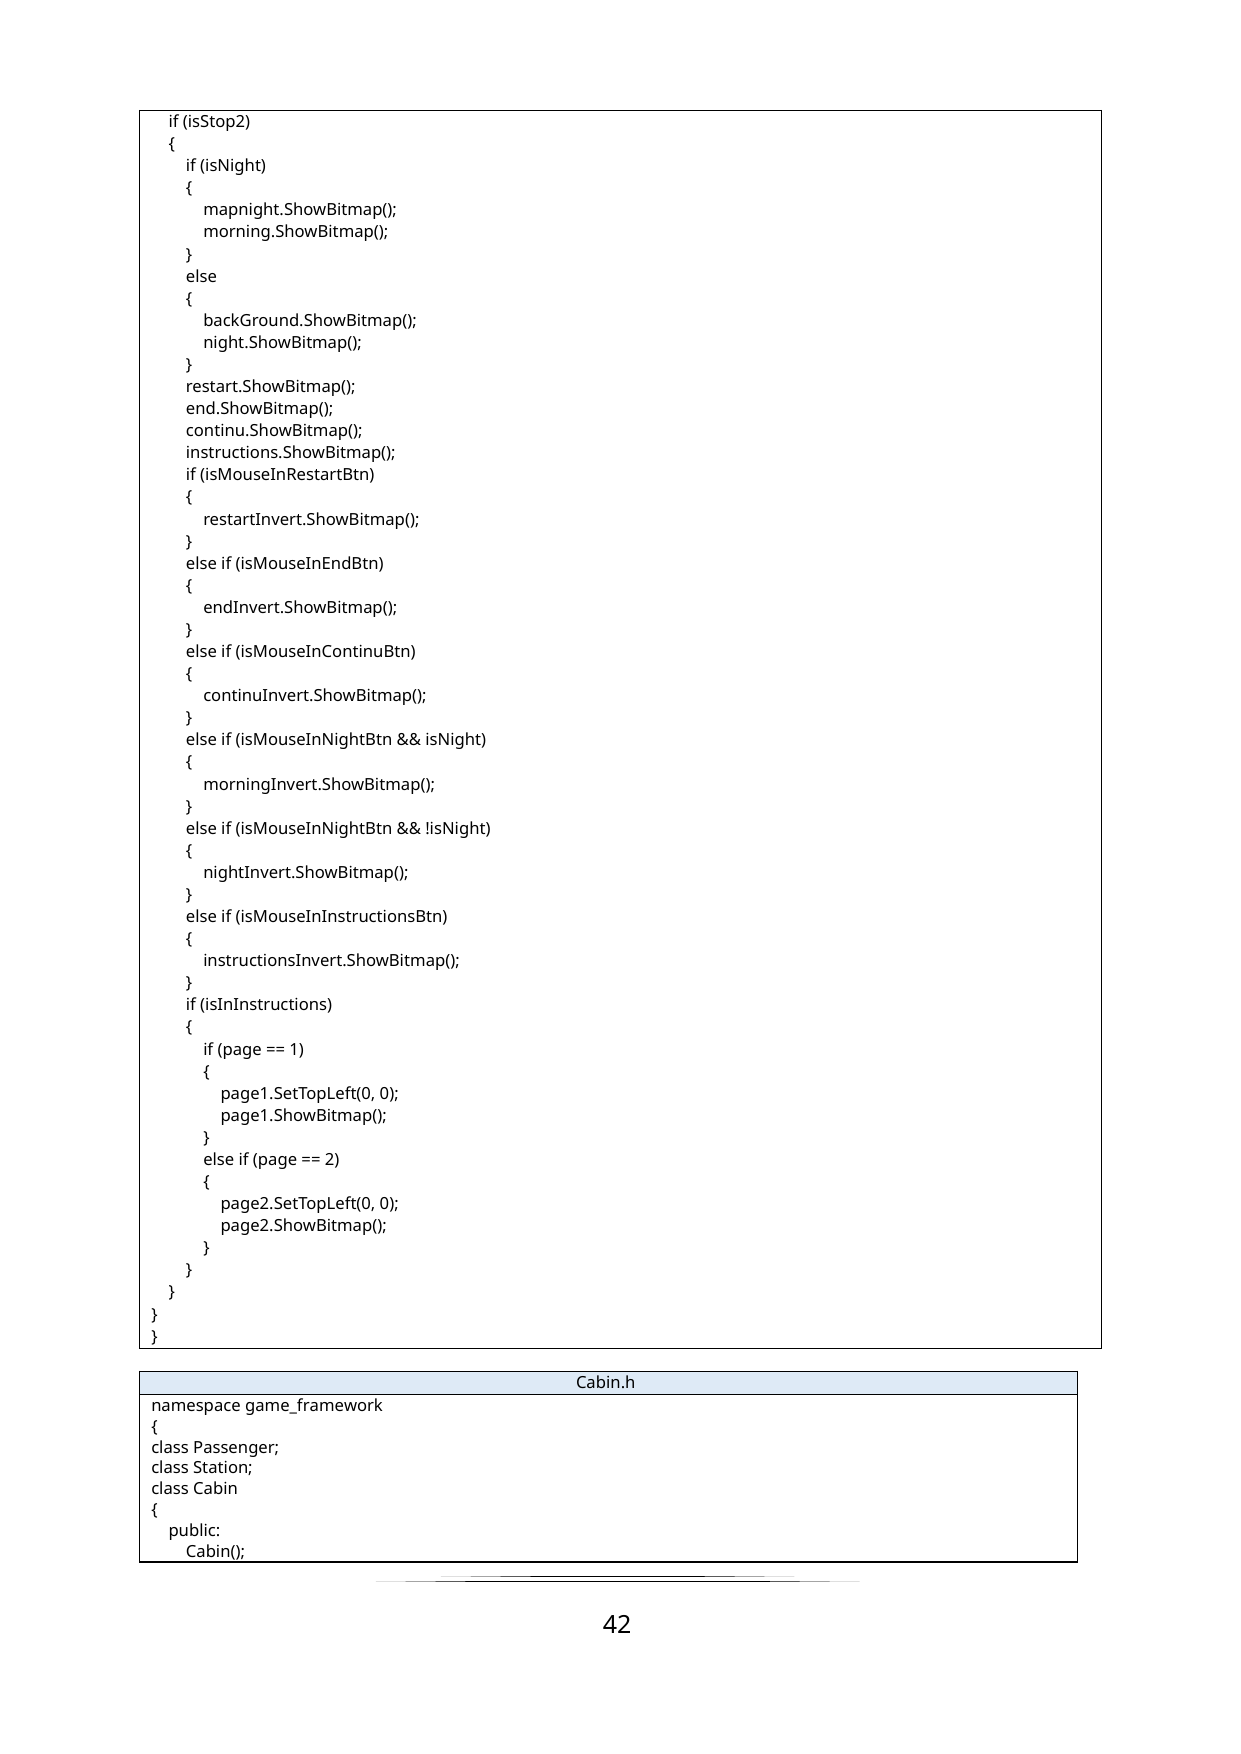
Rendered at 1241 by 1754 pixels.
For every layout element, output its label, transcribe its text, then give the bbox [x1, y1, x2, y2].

table_header Cabin.h [140, 1372, 1077, 1394]
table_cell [140, 111, 1101, 1347]
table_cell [140, 1395, 1077, 1561]
